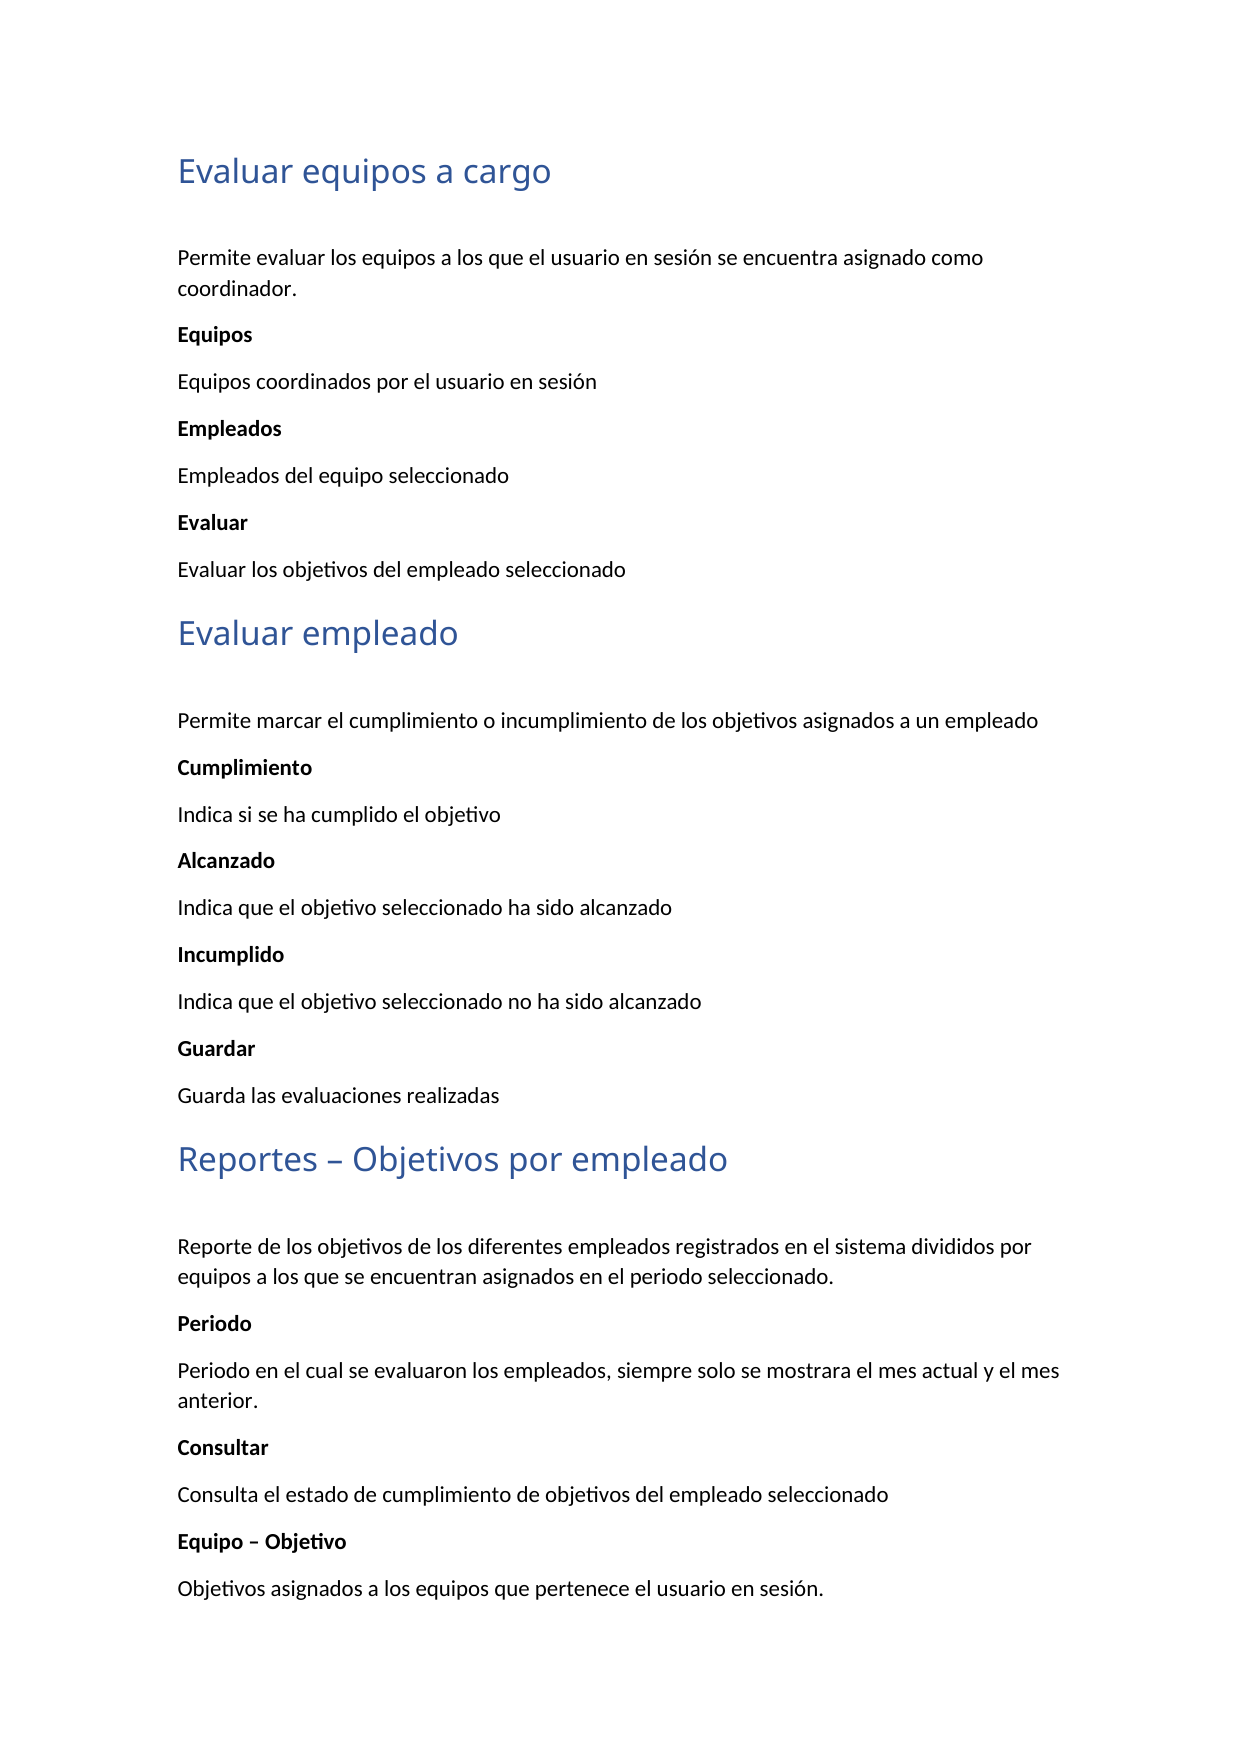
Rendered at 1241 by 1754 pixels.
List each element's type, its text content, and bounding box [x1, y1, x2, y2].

text Evaluar los objetivos del empleado seleccionado [177, 555, 1063, 583]
text Incumplido [177, 940, 1063, 968]
text Objetivos asignados a los equipos que pertenece el usuario en sesión. [177, 1574, 1063, 1602]
text Periodo [177, 1309, 1063, 1337]
text Empleados del equipo seleccionado [177, 461, 1063, 489]
text Indica que el objetivo seleccionado no ha sido alcanzado [177, 987, 1063, 1015]
text Evaluar [177, 508, 1063, 536]
text Periodo en el cual se evaluaron los empleados, siempre solo se mostrara el mes actual y el mes anterior. [177, 1356, 1063, 1414]
text Consultar [177, 1433, 1063, 1461]
text Guarda las evaluaciones realizadas [177, 1081, 1063, 1109]
text Indica que el objetivo seleccionado ha sido alcanzado [177, 893, 1063, 921]
text Consulta el estado de cumplimiento de objetivos del empleado seleccionado [177, 1480, 1063, 1508]
text Permite marcar el cumplimiento o incumplimiento de los objetivos asignados a un empleado [177, 706, 1063, 734]
text Reporte de los objetivos de los diferentes empleados registrados en el sistema divididos por equipos a los que se encuentran asignados en el periodo seleccionado. [177, 1232, 1063, 1290]
text Equipos coordinados por el usuario en sesión [177, 367, 1063, 395]
text Equipos [177, 321, 1063, 348]
text Cumplimiento [177, 753, 1063, 781]
subtitle Evaluar equipos a cargo [177, 148, 1063, 193]
text Empleados [177, 414, 1063, 442]
text Equipo – Objetivo [177, 1527, 1063, 1555]
subtitle Evaluar empleado [177, 610, 1063, 656]
subtitle Reportes – Objetivos por empleado [177, 1136, 1063, 1182]
text Alcanzado [177, 847, 1063, 874]
text Permite evaluar los equipos a los que el usuario en sesión se encuentra asignado como coordinador. [177, 243, 1063, 302]
text Indica si se ha cumplido el objetivo [177, 800, 1063, 828]
text Guardar [177, 1034, 1063, 1062]
